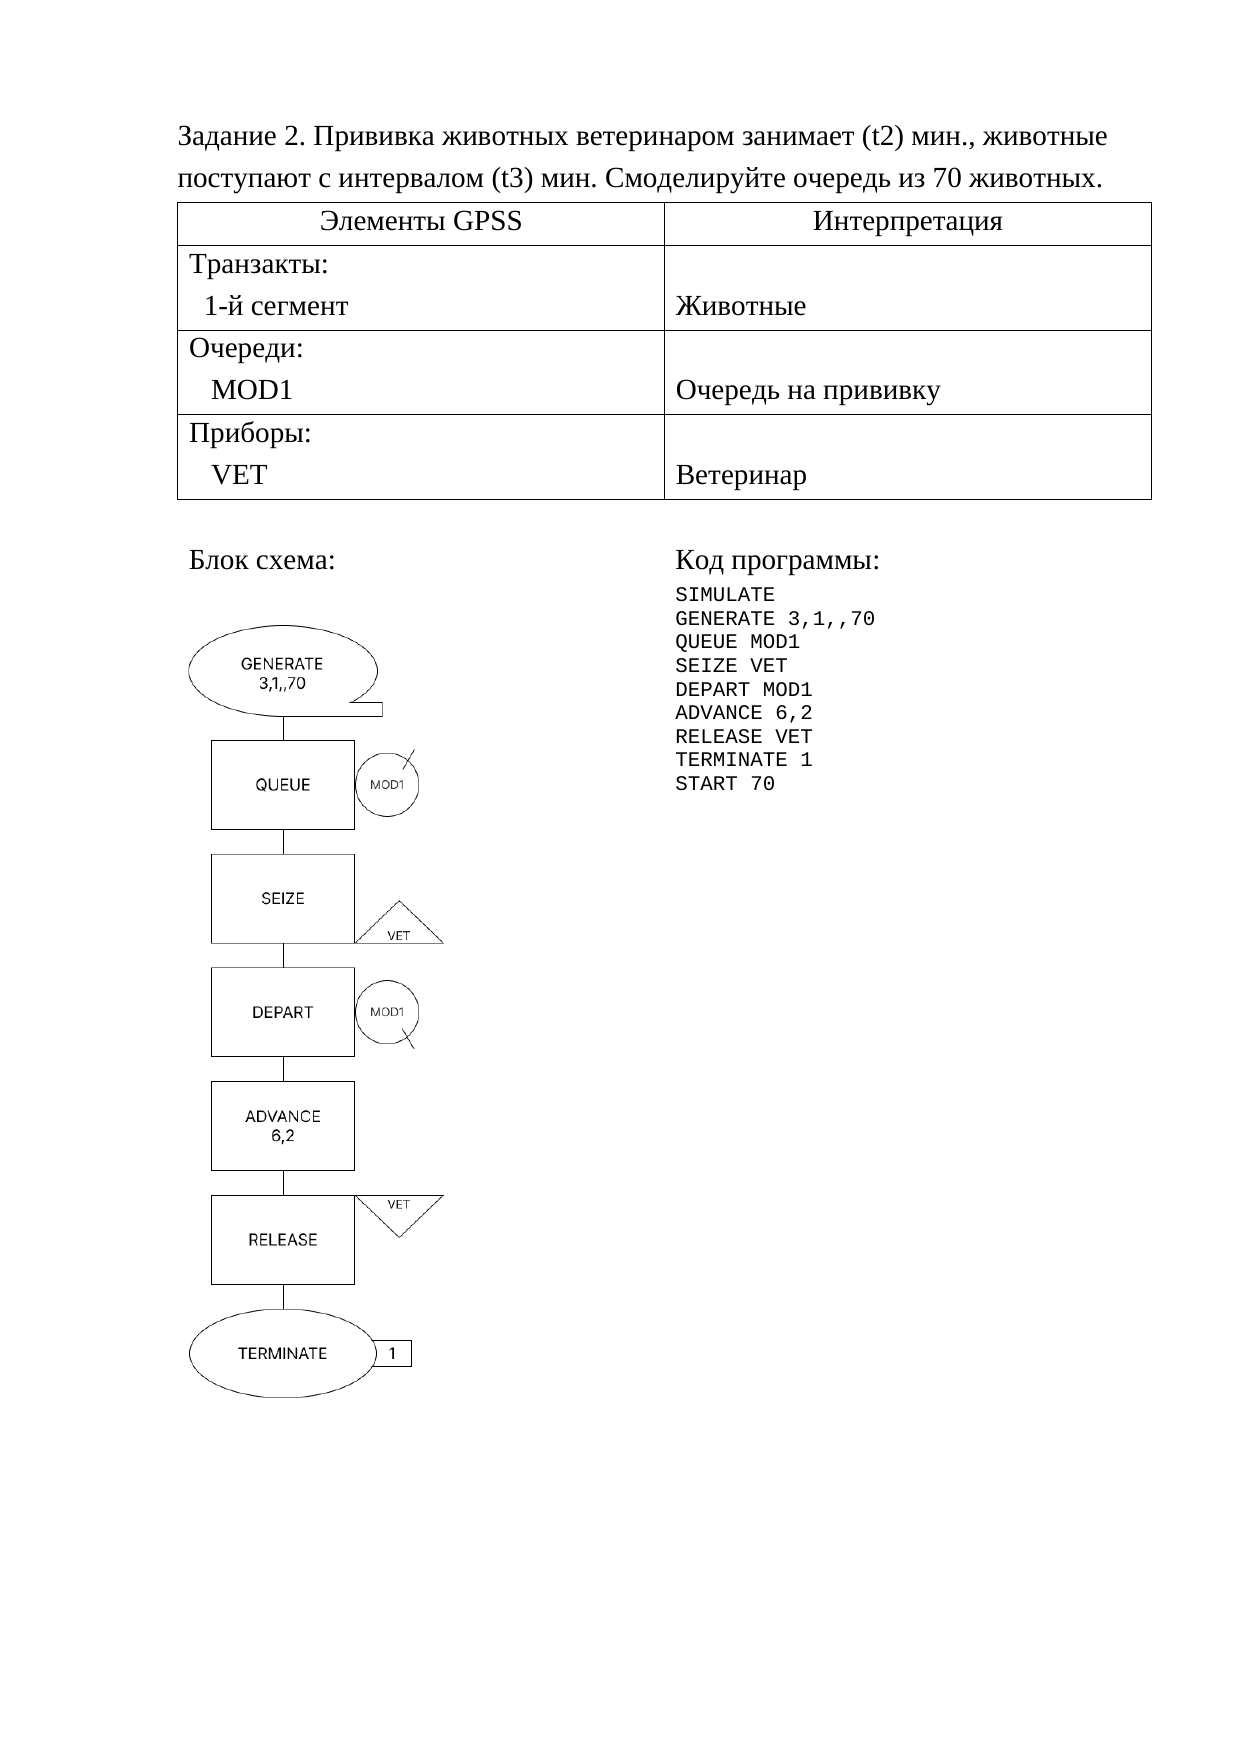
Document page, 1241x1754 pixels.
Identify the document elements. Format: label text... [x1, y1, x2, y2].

table_header Интерпретация [665, 203, 1151, 245]
table_cell Ветеринар [665, 415, 1151, 499]
table_cell [177, 584, 664, 1398]
table_header Блок схема: [177, 542, 664, 584]
table_cell Приборы: VET [178, 415, 664, 499]
text Задание 2. Прививка животных ветеринаром занимает (t2) мин., животные поступают с интервалом (t3) мин. Смоделируйте очередь из 70 животных. [177, 118, 1152, 193]
table_cell Очереди: MOD1 [178, 331, 664, 414]
table_header Элементы GPSS [178, 203, 664, 245]
table_cell Очередь на прививку [665, 331, 1151, 414]
picture [188, 625, 451, 1398]
table_cell Животные [665, 246, 1151, 329]
table_cell SIMULATE GENERATE 3,1,,70 QUEUE MOD1 SEIZE VET DEPART MOD1 ADVANCE 6,2 RELEASE VET TERMINATE 1 START 70 [664, 584, 1151, 1398]
table_cell Транзакты: 1-й сегмент [178, 246, 664, 329]
table_header Код программы: [664, 542, 1151, 584]
